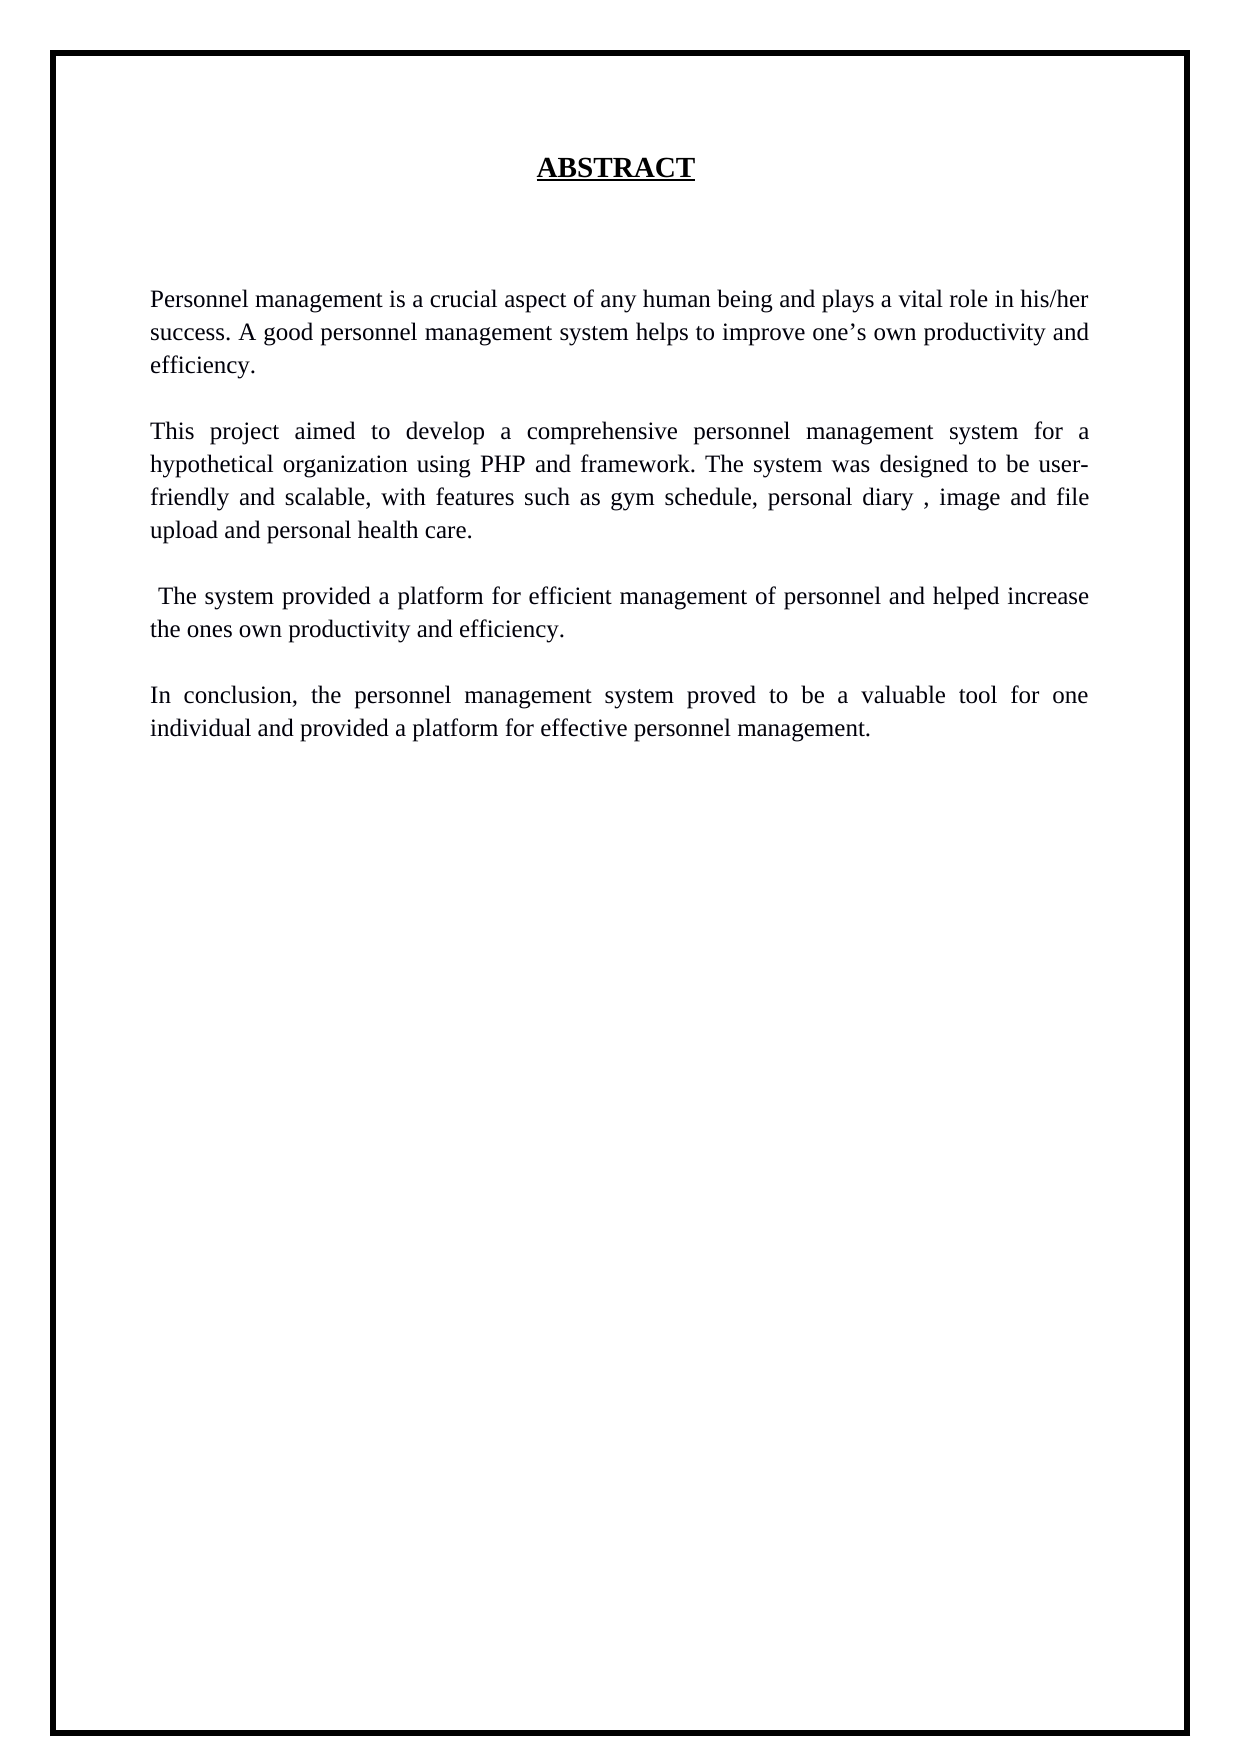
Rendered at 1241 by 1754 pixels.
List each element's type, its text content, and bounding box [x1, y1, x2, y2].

text ABSTRACT [150, 150, 1090, 183]
text In conclusion, the personnel management system proved to be a valuable tool for one individual and provided a platform for effective personnel management. [150, 680, 1090, 742]
text The system provided a platform for efficient management of personnel and helped increase the ones own productivity and efficiency. [150, 581, 1090, 643]
text Personnel management is a crucial aspect of any human being and plays a vital role in his/her success. A good personnel management system helps to improve one’s own productivity and efficiency. [150, 284, 1090, 378]
text This project aimed to develop a comprehensive personnel management system for a hypothetical organization using PHP and framework. The system was designed to be user-friendly and scalable, with features such as gym schedule, personal diary , image and file upload and personal health care. [150, 416, 1090, 543]
